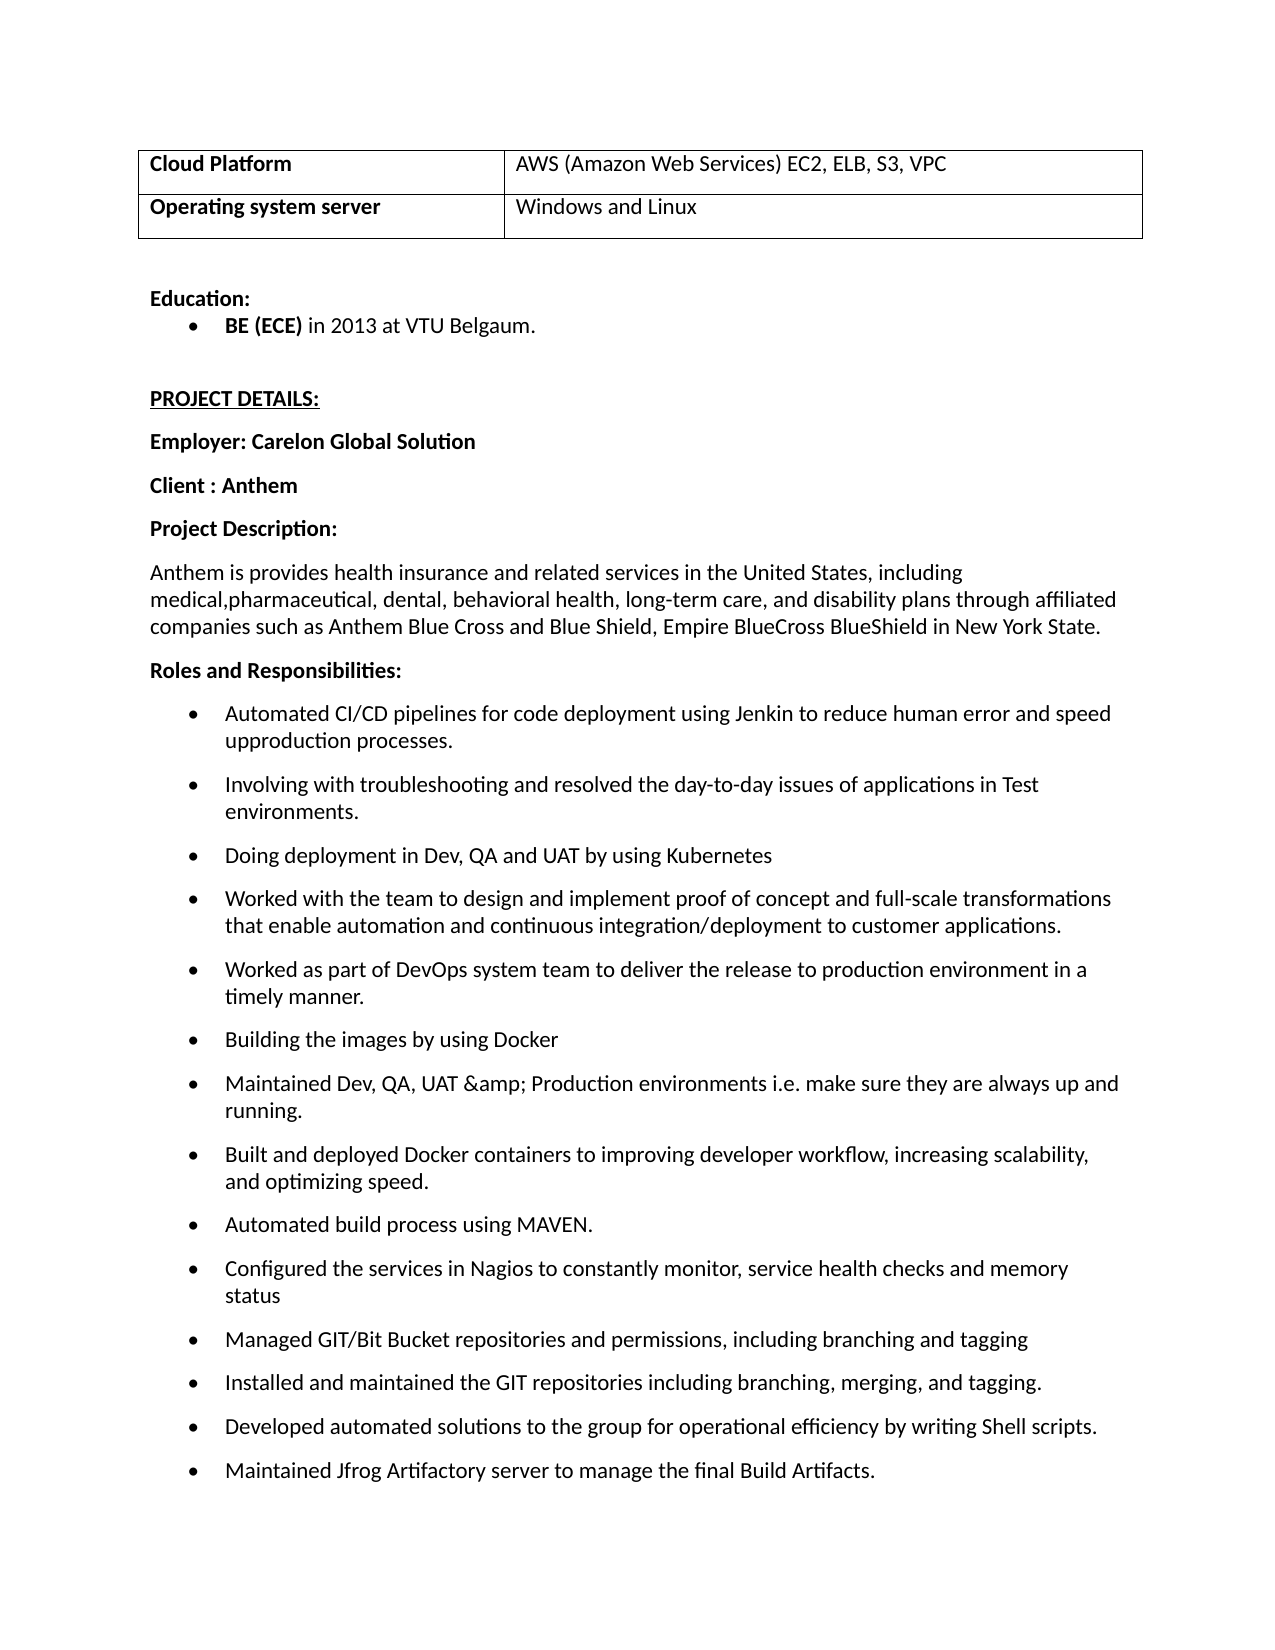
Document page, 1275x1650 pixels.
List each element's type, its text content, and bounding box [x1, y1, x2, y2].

list Automated CI/CD pipelines for code deployment using Jenkin to reduce human error and speed upproduction processes. [187, 700, 1125, 754]
list BE (ECE) in 2013 at VTU Belgaum. [187, 313, 1125, 338]
list Maintained Jfrog Artifactory server to manage the final Build Artifacts. [187, 1456, 1125, 1483]
table_cell AWS (Amazon Web Services) EC2, ELB, S3, VPC [505, 151, 1142, 194]
list Involving with troubleshooting and resolved the day-to-day issues of applications in Test environments. [187, 771, 1125, 825]
text Client : Anthem [150, 472, 1125, 499]
list Maintained Dev, QA, UAT &amp; Production environments i.e. make sure they are always up and running. [187, 1070, 1125, 1124]
list Doing deployment in Dev, QA and UAT by using Kubernetes [187, 841, 1125, 868]
text Roles and Responsibilities: [150, 657, 1125, 683]
table_cell Windows and Linux [505, 195, 1142, 237]
list Worked with the team to design and implement proof of concept and full-scale transformations that enable automation and continuous integration/​deployment to customer applications. [187, 885, 1125, 939]
text Education: [150, 276, 1125, 313]
list Installed and maintained the GIT repositories including branching, merging, and tagging. [187, 1369, 1125, 1396]
table_cell Cloud Platform [139, 151, 504, 194]
list Worked as part of DevOps system team to deliver the release to production environment in a timely manner. [187, 956, 1125, 1010]
list Developed automated solutions to the group for operational efficiency by writing Shell scripts. [187, 1413, 1125, 1440]
text Project Description: [150, 515, 1125, 542]
table_cell Operating system server [139, 195, 504, 237]
list Configured the services in Nagios to constantly monitor, service health checks and memory status [187, 1255, 1125, 1309]
text Employer: Carelon Global Solution [150, 428, 1125, 455]
list Built and deployed Docker containers to improving developer workflow, increasing scalability, and optimizing speed. [187, 1141, 1125, 1194]
text PROJECT DETAILS: [150, 384, 1125, 411]
text Anthem is provides health insurance and related services in the United States, including medical,pharmaceutical, dental, behavioral health, long-term care, and disability plans through affiliated companies such as Anthem Blue Cross and Blue Shield, Empire BlueCross BlueShield in New York State. [150, 559, 1125, 640]
list Automated build process using MAVEN. [187, 1211, 1125, 1238]
list Managed GIT/Bit Bucket repositories and permissions, including branching and tagging [187, 1326, 1125, 1352]
list Building the images by using Docker [187, 1026, 1125, 1053]
